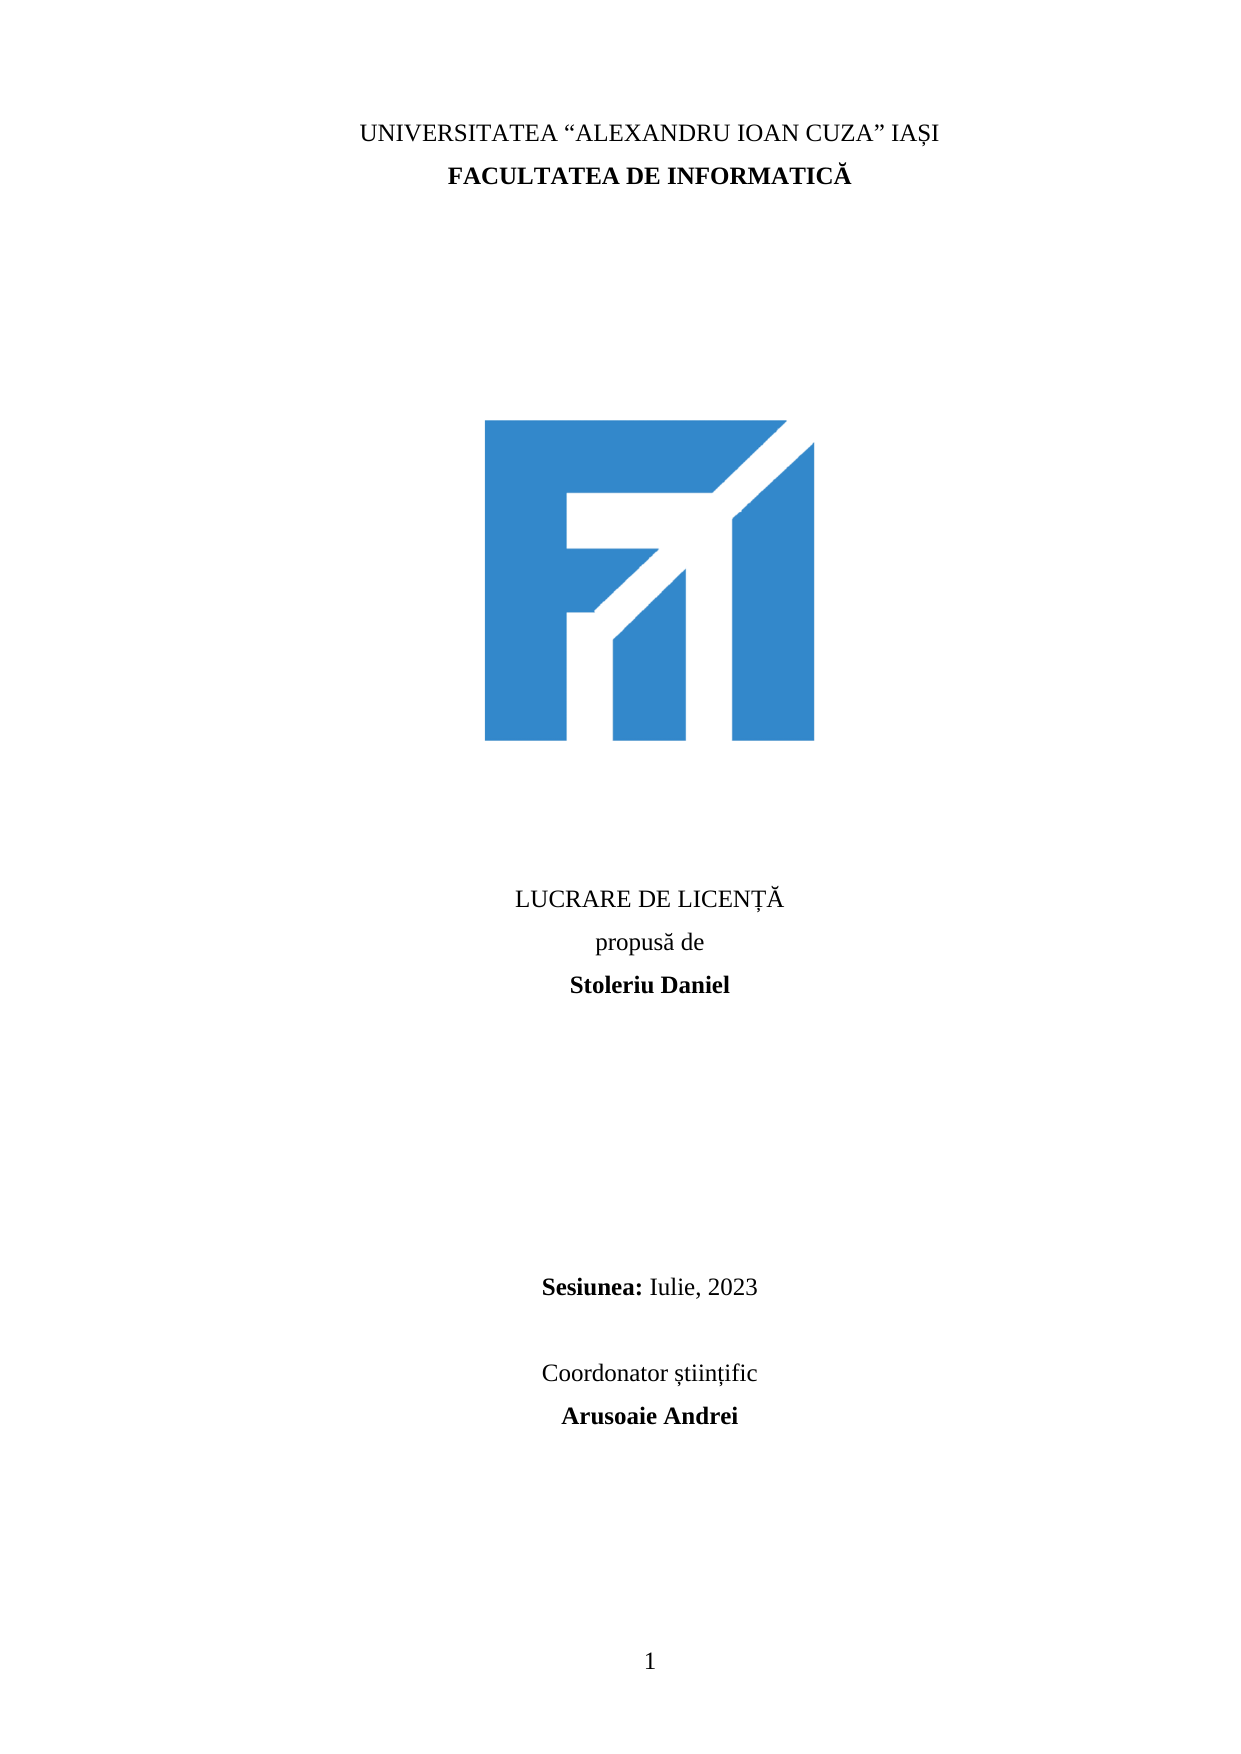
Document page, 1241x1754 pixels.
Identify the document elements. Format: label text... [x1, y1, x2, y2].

text Sesiunea: Iulie, 2023 [177, 1272, 1122, 1301]
text LUCRARE DE LICENȚĂ [177, 884, 1122, 913]
text Arusoaie Andrei [177, 1401, 1122, 1430]
text propusă de [177, 927, 1122, 956]
text Coordonator științific [177, 1358, 1122, 1387]
text UNIVERSITATEA “ALEXANDRU IOAN CUZA” IAȘI [177, 118, 1122, 147]
text Stoleriu Daniel [177, 970, 1122, 999]
text FACULTATEA DE INFORMATICĂ [177, 161, 1122, 190]
picture [484, 420, 815, 741]
